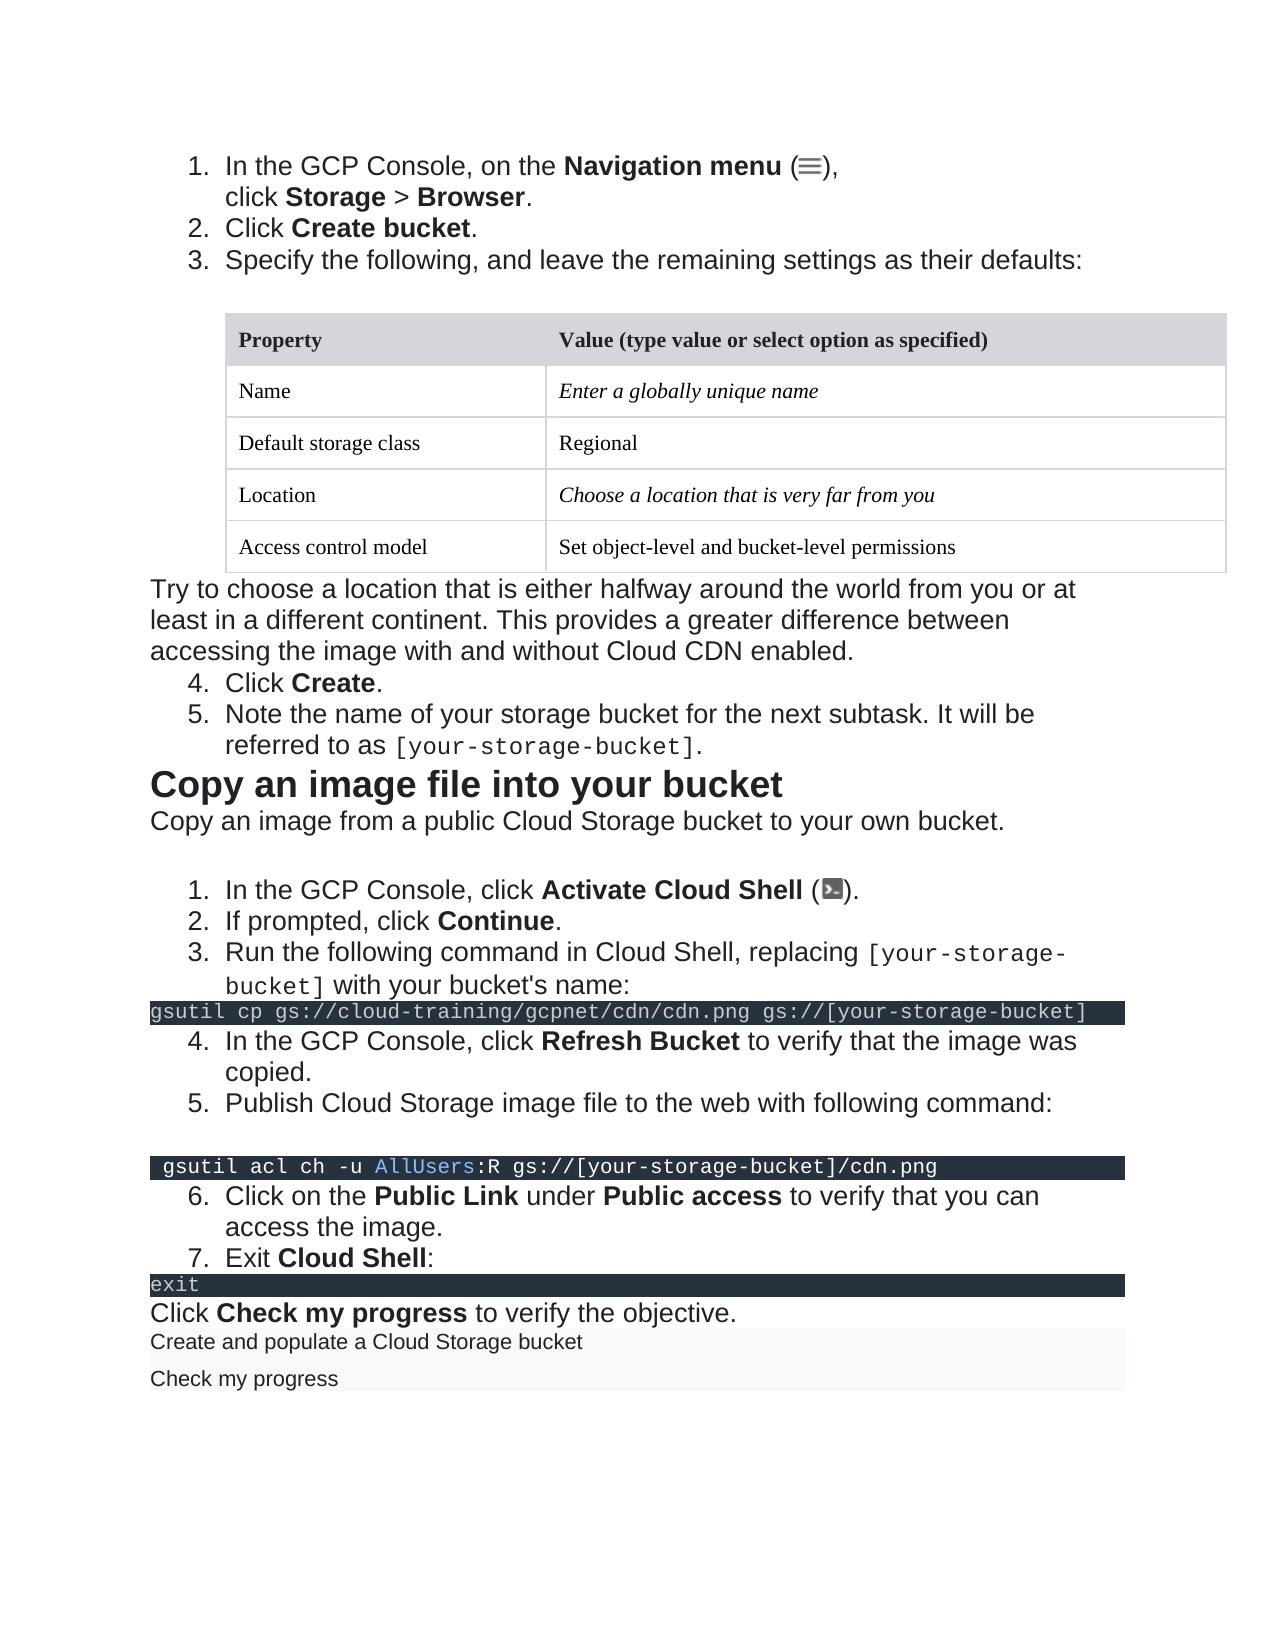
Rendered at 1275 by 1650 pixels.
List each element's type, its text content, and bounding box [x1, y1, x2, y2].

text Check my progress [150, 1366, 1125, 1391]
table_header Value (type value or select option as specified) [547, 314, 1225, 364]
list Click on the Public Link under Public access to verify that you can access the image. [187, 1180, 1125, 1242]
table_cell Access control model [227, 521, 545, 571]
list In the GCP Console, click Refresh Bucket to verify that the image was copied. [187, 1025, 1125, 1087]
text Create and populate a Cloud Storage bucket [150, 1328, 1125, 1354]
list Specify the following, and leave the remaining settings as their defaults: [187, 244, 1125, 275]
text exit [150, 1274, 1125, 1297]
list In the GCP Console, on the Navigation menu (), click Storage > Browser. [187, 150, 1125, 212]
table_cell Enter a globally unique name [547, 366, 1225, 416]
table_cell Name [227, 366, 545, 416]
text Click Check my progress to verify the objective. [150, 1297, 1125, 1328]
text Copy an image from a public Cloud Storage bucket to your own bucket. [150, 805, 1125, 836]
table_cell Choose a location that is very far from you [547, 470, 1225, 519]
text Try to choose a location that is either halfway around the world from you or at least in a different continent. This provides a greater difference between accessing the image with and without Cloud CDN enabled. [150, 573, 1125, 667]
table_cell Regional [547, 418, 1225, 468]
list Note the name of your storage bucket for the next subtask. It will be referred to as [your-storage-bucket]. [187, 698, 1125, 762]
picture [798, 155, 822, 176]
list In the GCP Console, click Activate Cloud Shell (). [187, 874, 1125, 905]
text gsutil acl ch -u AllUsers:R gs://[your-storage-bucket]/cdn.png [937, 1156, 1125, 1180]
table_cell Set object-level and bucket-level permissions [547, 521, 1225, 571]
text gsutil cp gs://cloud-training/gcpnet/cdn/cdn.png gs://[your-storage-bucket] [150, 1001, 1125, 1025]
table_cell Default storage class [227, 418, 545, 468]
table_cell Location [227, 470, 545, 519]
list Exit Cloud Shell: [187, 1242, 1125, 1274]
list Run the following command in Cloud Shell, replacing [your-storage-bucket] with your bucket's name: [187, 936, 1125, 1001]
picture [819, 878, 843, 899]
text Copy an image file into your bucket [150, 762, 1125, 805]
list Click Create. [187, 667, 1125, 698]
table_header Property [227, 314, 545, 364]
list Publish Cloud Storage image file to the web with following command: [187, 1087, 1125, 1119]
list Click Create bucket. [187, 212, 1125, 244]
list If prompted, click Continue. [187, 905, 1125, 936]
